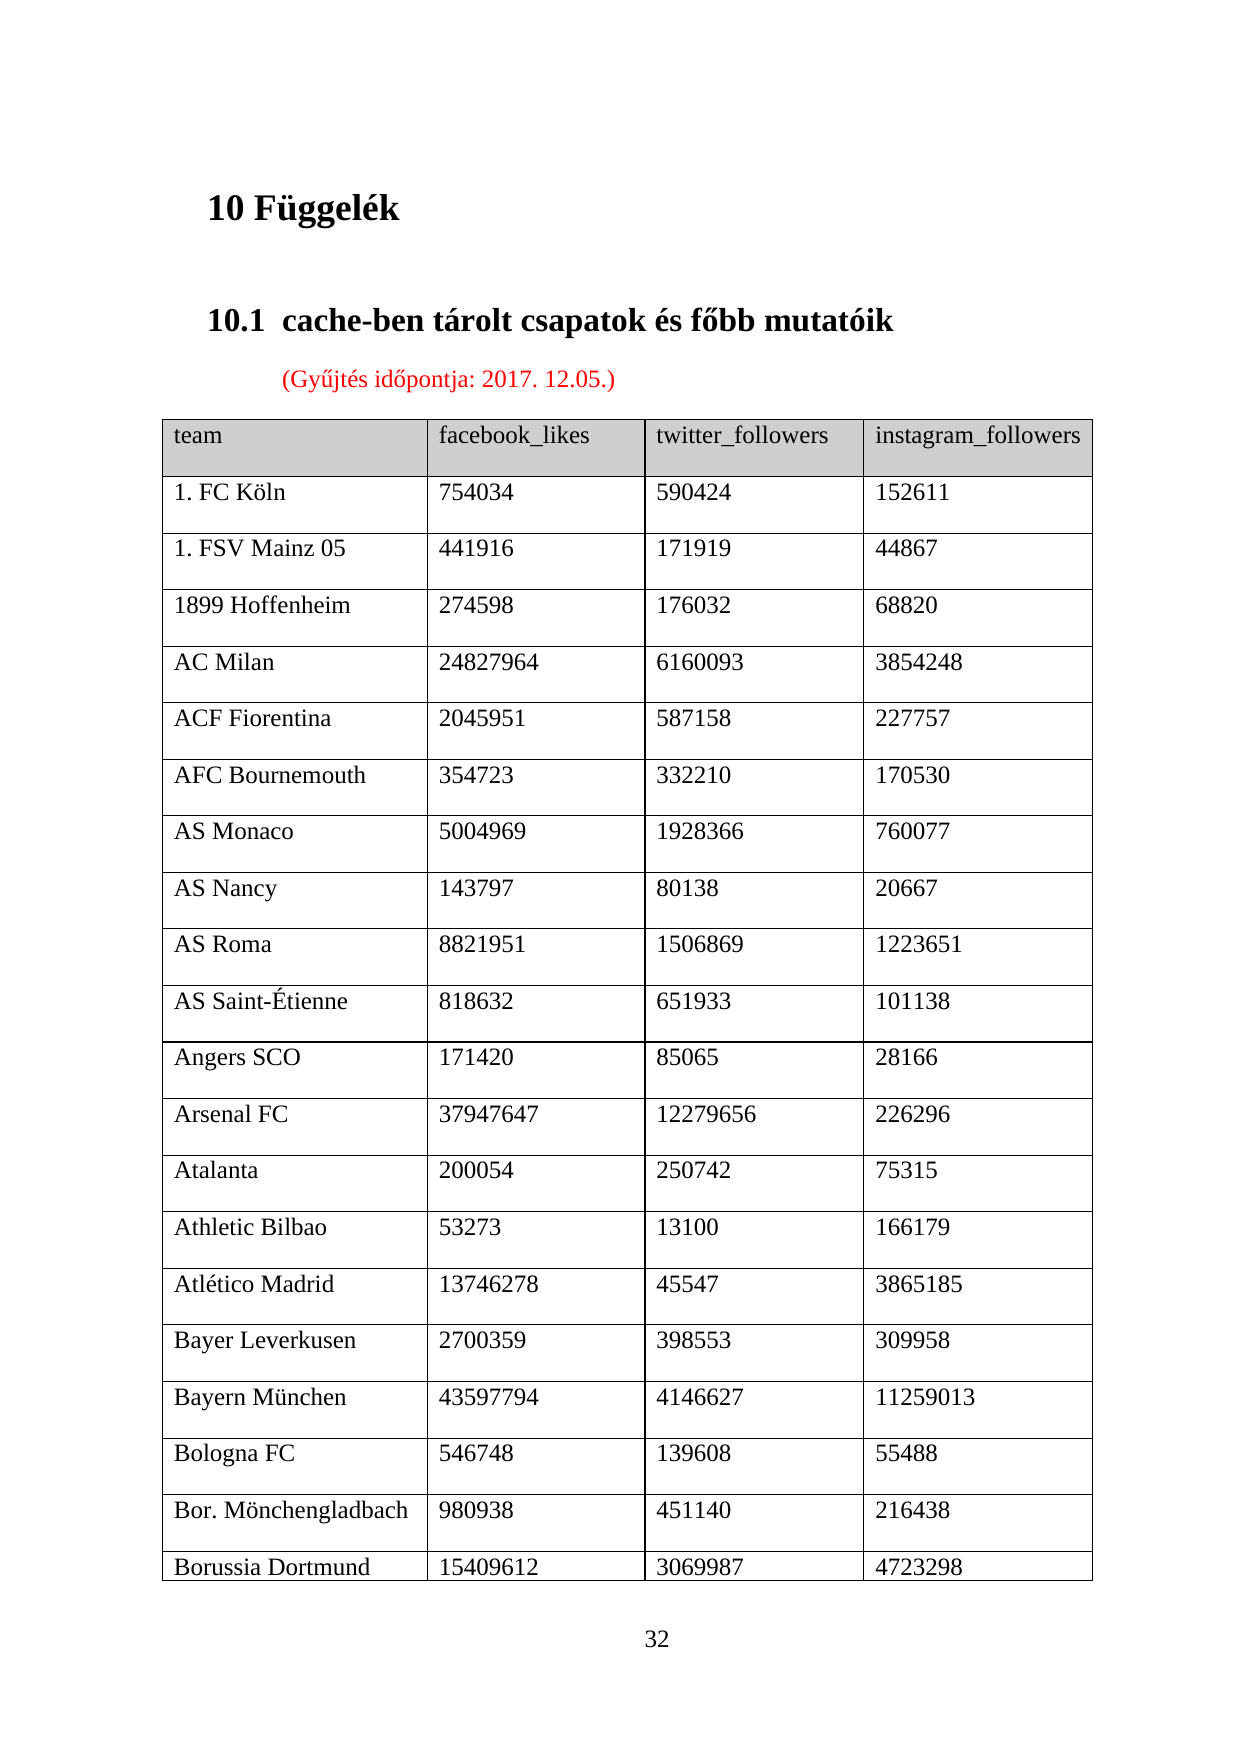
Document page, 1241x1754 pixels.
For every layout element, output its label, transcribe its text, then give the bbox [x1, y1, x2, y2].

table_cell 13746278 [428, 1269, 644, 1324]
table_cell 1899 Hoffenheim [163, 590, 427, 646]
table_cell 227757 [864, 703, 1092, 759]
table_cell 55488 [864, 1439, 1092, 1494]
table_cell AS Roma [163, 929, 427, 985]
table_cell 4723298 [864, 1552, 1092, 1580]
table_cell 8821951 [428, 929, 644, 985]
table_cell 546748 [428, 1439, 644, 1494]
text (Gyűjtés időpontja: 2017. 12.05.) [207, 364, 1092, 392]
table_cell 28166 [864, 1043, 1092, 1098]
table_cell 587158 [646, 703, 863, 759]
table_cell 176032 [646, 590, 863, 646]
table_cell AS Monaco [163, 816, 427, 872]
table_cell 250742 [646, 1156, 863, 1211]
table_cell 3865185 [864, 1269, 1092, 1324]
table_header facebook_likes [428, 420, 644, 476]
table_cell 6160093 [646, 647, 863, 702]
table_cell 53273 [428, 1212, 644, 1268]
table_cell 2700359 [428, 1325, 644, 1381]
table_cell 754034 [428, 477, 644, 532]
table_cell 139608 [646, 1439, 863, 1494]
table_header twitter_followers [646, 420, 863, 476]
table_cell 44867 [864, 534, 1092, 589]
table_cell 760077 [864, 816, 1092, 872]
table_cell 85065 [646, 1043, 863, 1098]
table_cell 1506869 [646, 929, 863, 985]
table_cell AS Saint-Étienne [163, 986, 427, 1041]
table_cell 1928366 [646, 816, 863, 872]
table_cell Atlético Madrid [163, 1269, 427, 1324]
table_cell 171420 [428, 1043, 644, 1098]
table_cell ACF Fiorentina [163, 703, 427, 759]
table_cell 68820 [864, 590, 1092, 646]
subtitle Függelék [207, 185, 1092, 228]
table_cell 226296 [864, 1099, 1092, 1154]
table_cell Athletic Bilbao [163, 1212, 427, 1268]
table_cell 171919 [646, 534, 863, 589]
table_cell Atalanta [163, 1156, 427, 1211]
table_cell 590424 [646, 477, 863, 532]
table_cell 166179 [864, 1212, 1092, 1268]
table_cell 43597794 [428, 1382, 644, 1437]
table_cell 309958 [864, 1325, 1092, 1381]
table_cell 101138 [864, 986, 1092, 1041]
table_cell Bayern München [163, 1382, 427, 1437]
table_cell 45547 [646, 1269, 863, 1324]
table_cell 451140 [646, 1495, 863, 1551]
table_cell 3854248 [864, 647, 1092, 702]
table_cell 75315 [864, 1156, 1092, 1211]
table_cell Angers SCO [163, 1043, 427, 1098]
table_cell 398553 [646, 1325, 863, 1381]
table_cell 80138 [646, 873, 863, 928]
table_cell 1. FC Köln [163, 477, 427, 532]
table_cell 2045951 [428, 703, 644, 759]
table_cell 980938 [428, 1495, 644, 1551]
table_cell 441916 [428, 534, 644, 589]
table_cell 354723 [428, 760, 644, 815]
table_cell AC Milan [163, 647, 427, 702]
table_cell AS Nancy [163, 873, 427, 928]
table_cell 3069987 [646, 1552, 863, 1580]
table_cell 200054 [428, 1156, 644, 1211]
table_cell 13100 [646, 1212, 863, 1268]
table_cell AFC Bournemouth [163, 760, 427, 815]
table_cell 216438 [864, 1495, 1092, 1551]
table_cell 12279656 [646, 1099, 863, 1154]
subtitle cache-ben tárolt csapatok és főbb mutatóik [207, 300, 1092, 338]
table_cell 15409612 [428, 1552, 644, 1580]
table_cell 332210 [646, 760, 863, 815]
table_header team [163, 420, 427, 476]
table_cell 11259013 [864, 1382, 1092, 1437]
table_cell 818632 [428, 986, 644, 1041]
table_cell Bor. Mönchengladbach [163, 1495, 427, 1551]
table_cell 143797 [428, 873, 644, 928]
table_cell 1. FSV Mainz 05 [163, 534, 427, 589]
table_cell 1223651 [864, 929, 1092, 985]
table_cell Arsenal FC [163, 1099, 427, 1154]
table_cell 37947647 [428, 1099, 644, 1154]
table_cell 274598 [428, 590, 644, 646]
table_cell 24827964 [428, 647, 644, 702]
table_cell 20667 [864, 873, 1092, 928]
table_cell 170530 [864, 760, 1092, 815]
table_cell 152611 [864, 477, 1092, 532]
table_cell Bayer Leverkusen [163, 1325, 427, 1381]
table_cell Borussia Dortmund [163, 1552, 427, 1580]
table_cell Bologna FC [163, 1439, 427, 1494]
table_cell 651933 [646, 986, 863, 1041]
table_header instagram_followers [864, 420, 1092, 476]
table_cell 4146627 [646, 1382, 863, 1437]
table_cell 5004969 [428, 816, 644, 872]
